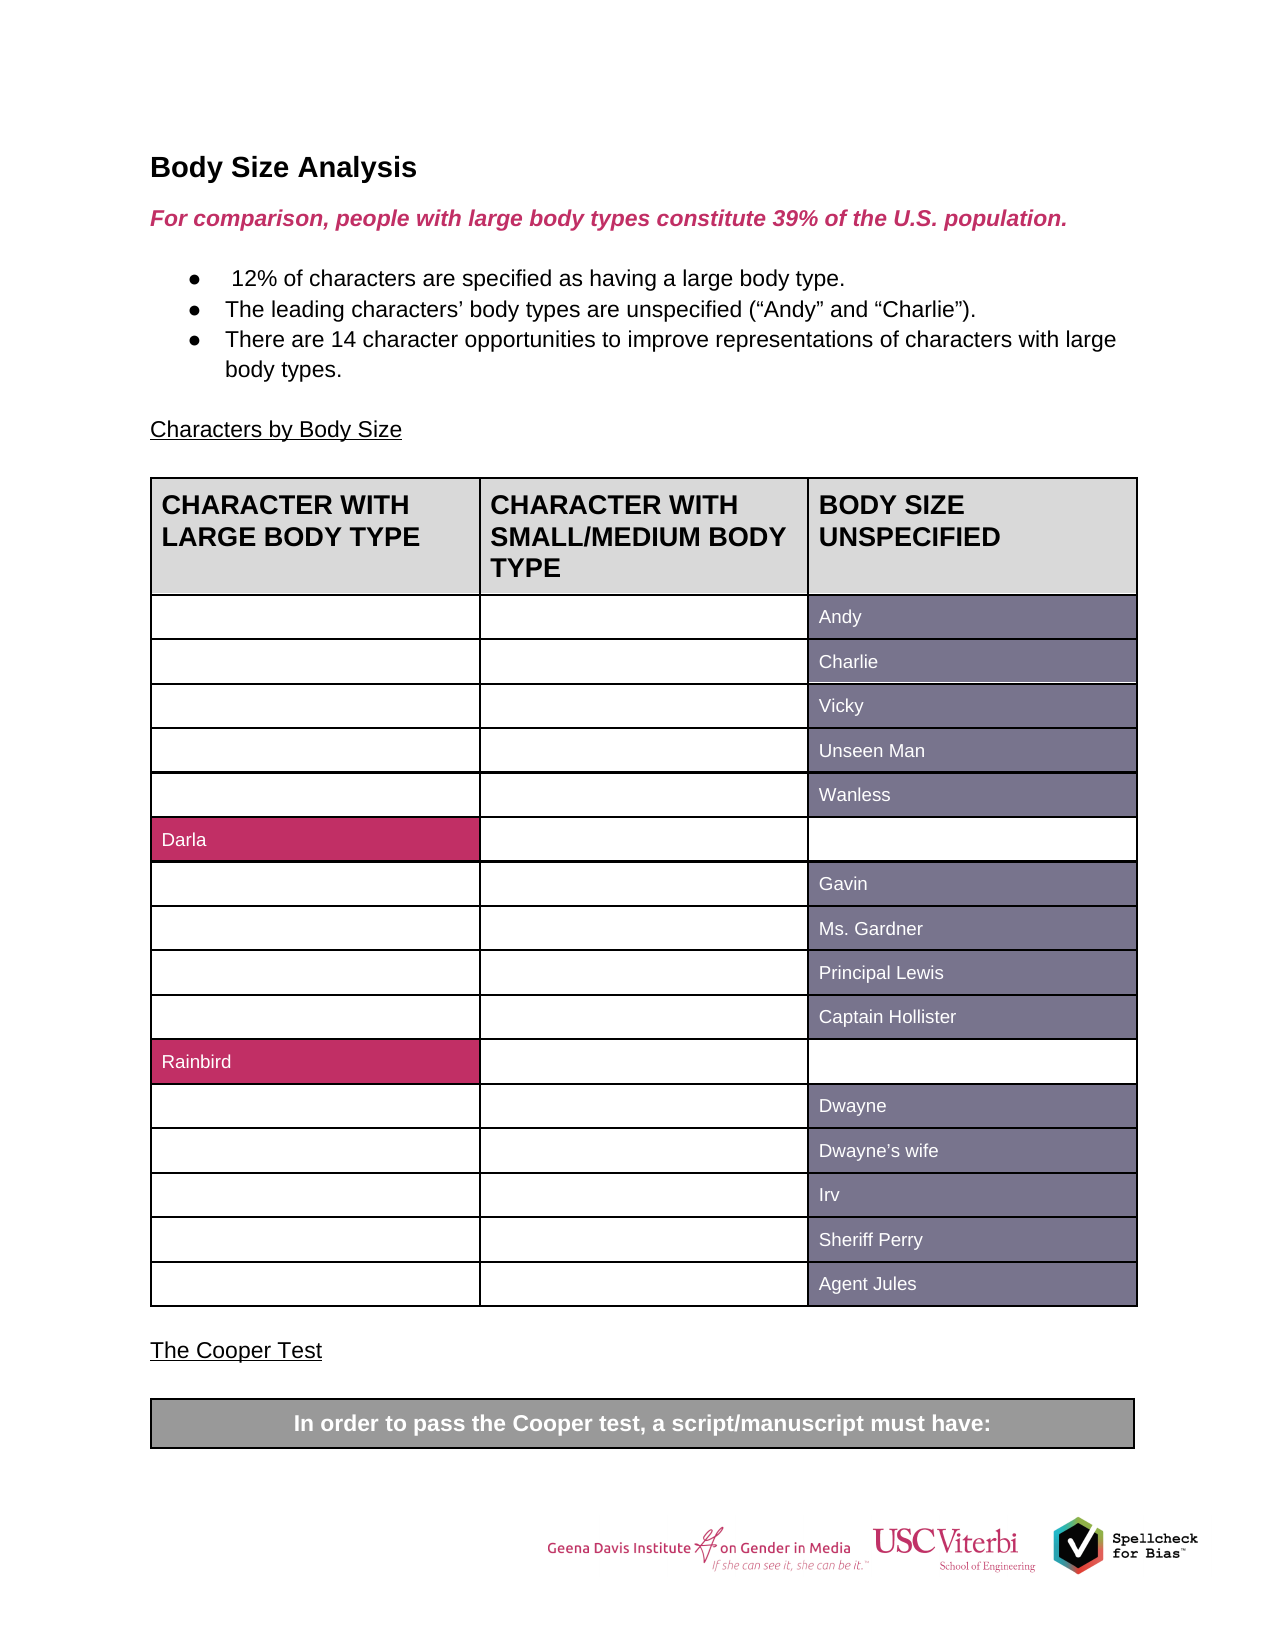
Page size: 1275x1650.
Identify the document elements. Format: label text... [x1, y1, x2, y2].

text For comparison, people with large body types constitute 39% of the U.S. population. [150, 205, 1125, 231]
table_cell [152, 1263, 479, 1305]
table_cell Irv [809, 1174, 1136, 1216]
table_header CHARACTER WITH SMALL/MEDIUM BODY TYPE [481, 479, 807, 593]
table_cell [152, 907, 479, 949]
table_header BODY SIZE UNSPECIFIED [809, 479, 1136, 593]
table_cell Charlie [809, 640, 1136, 682]
table_cell [481, 1040, 807, 1083]
table_cell [152, 951, 479, 994]
table_cell [481, 596, 807, 638]
table_cell Darla [152, 818, 479, 860]
list The leading characters’ body types are unspecified (“Andy” and “Charlie”). [187, 296, 1125, 322]
table_cell [152, 729, 479, 771]
table_cell [152, 640, 479, 682]
list There are 14 character opportunities to improve representations of characters with large body types. [187, 326, 1125, 382]
table_cell Wanless [809, 774, 1136, 816]
picture [532, 1515, 1212, 1577]
text Characters by Body Size [150, 416, 1125, 443]
table_cell [481, 1129, 807, 1172]
table_header In order to pass the Cooper test, a script/manuscript must have: [152, 1400, 1133, 1447]
table_cell [481, 685, 807, 727]
table_cell [152, 863, 479, 905]
table_cell [481, 996, 807, 1038]
table_cell [481, 1263, 807, 1305]
table_cell Gavin [809, 863, 1136, 905]
table_cell Principal Lewis [809, 951, 1136, 994]
table_cell [152, 1174, 479, 1216]
table_cell [152, 996, 479, 1038]
table_cell Rainbird [152, 1040, 479, 1083]
table_cell Dwayne [809, 1085, 1136, 1127]
table_cell Captain Hollister [809, 996, 1136, 1038]
table_cell Unseen Man [809, 729, 1136, 771]
table_cell [481, 1174, 807, 1216]
table_cell Andy [809, 596, 1136, 638]
table_cell [152, 1129, 479, 1172]
table_cell [481, 863, 807, 905]
table_cell [152, 685, 479, 727]
table_cell [809, 1040, 1136, 1083]
table_cell Ms. Gardner [809, 907, 1136, 949]
table_cell [481, 951, 807, 994]
table_cell [481, 729, 807, 771]
text Body Size Analysis [150, 150, 1125, 183]
table_cell [481, 1085, 807, 1127]
table_cell [481, 640, 807, 682]
table_cell Sheriff Perry [809, 1218, 1136, 1261]
table_cell [481, 1218, 807, 1261]
table_cell [481, 774, 807, 816]
table_cell Vicky [809, 685, 1136, 727]
text The Cooper Test [150, 1337, 1125, 1364]
table_cell [809, 818, 1136, 860]
table_cell [481, 907, 807, 949]
table_cell [152, 1085, 479, 1127]
table_cell Dwayne’s wife [809, 1129, 1136, 1172]
table_cell [152, 1218, 479, 1261]
table_cell [152, 596, 479, 638]
table_cell [481, 818, 807, 860]
table_header CHARACTER WITH LARGE BODY TYPE [152, 479, 479, 593]
list 12% of characters are specified as having a large body type. [187, 265, 1125, 292]
table_cell [152, 774, 479, 816]
table_cell Agent Jules [809, 1263, 1136, 1305]
